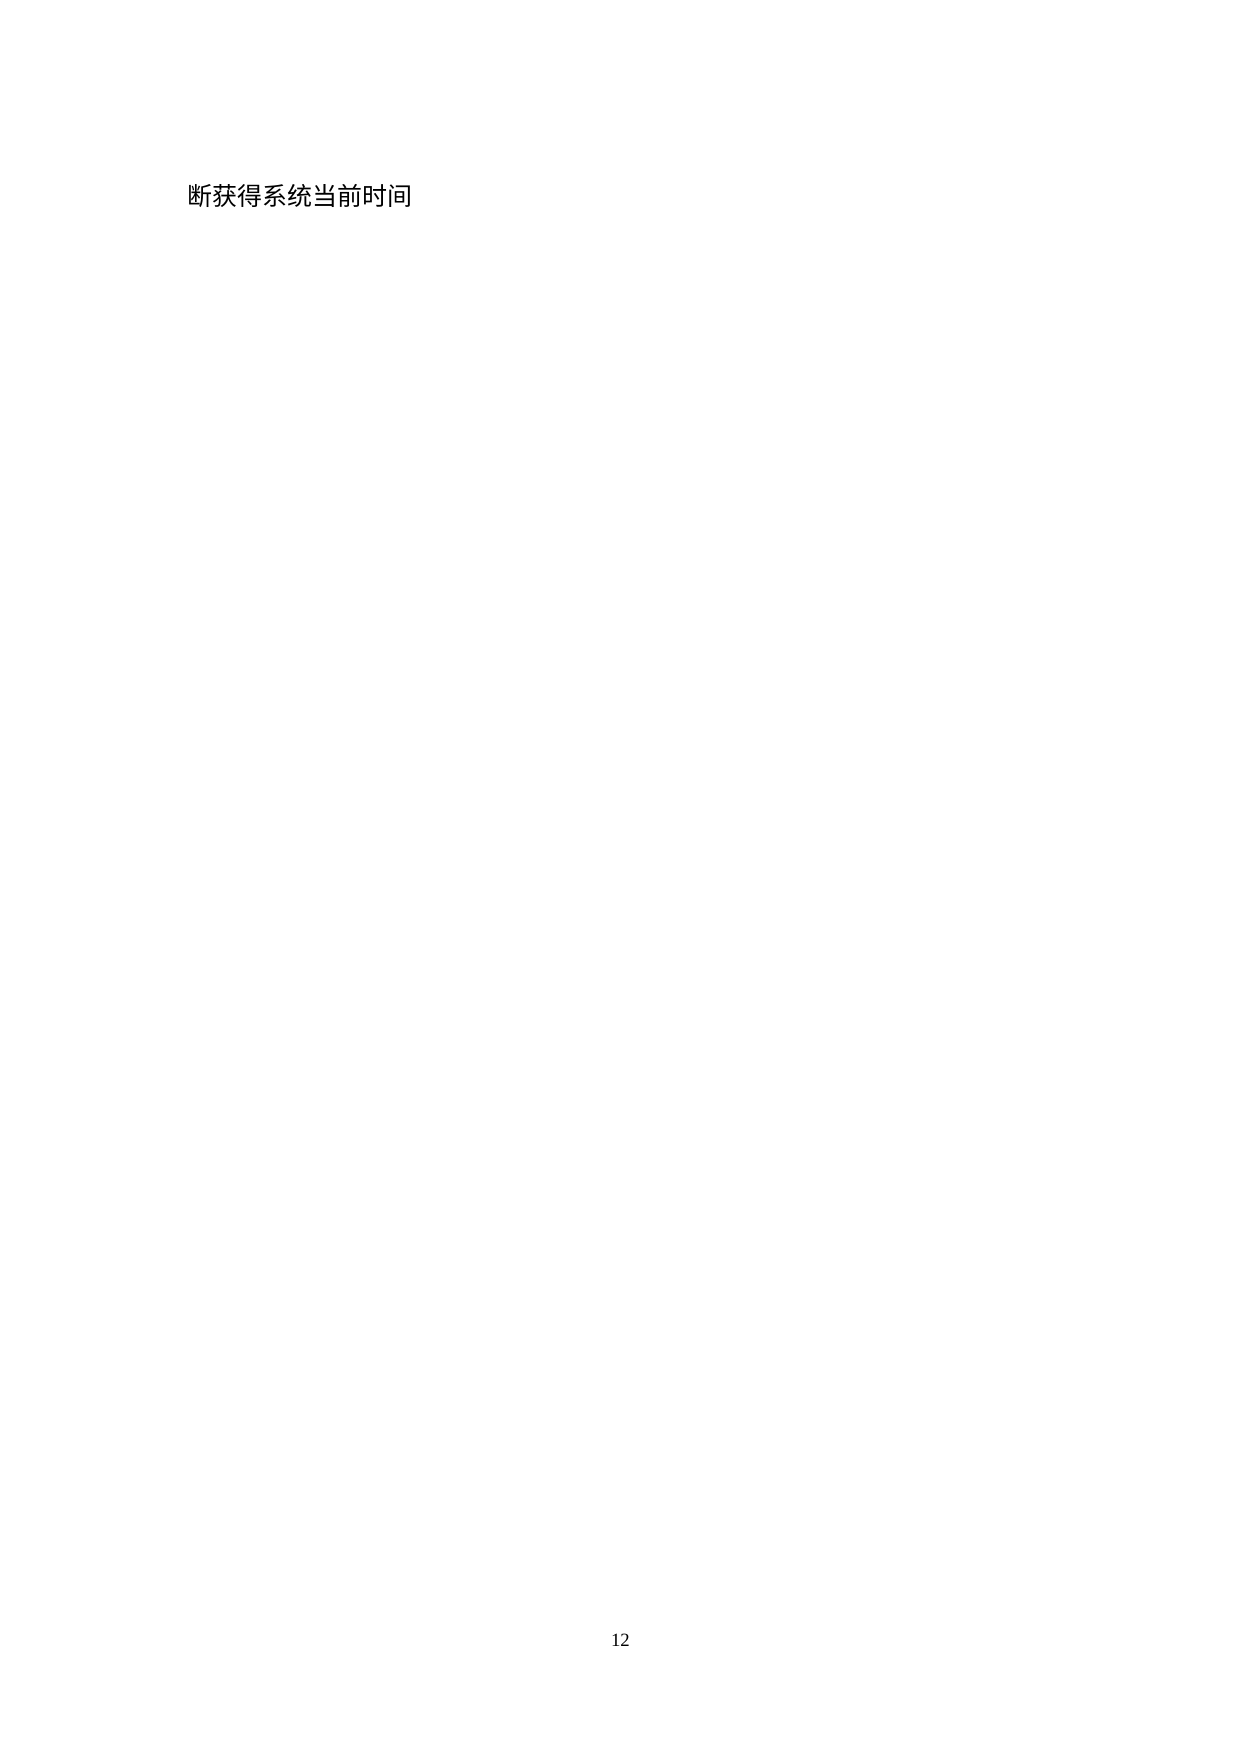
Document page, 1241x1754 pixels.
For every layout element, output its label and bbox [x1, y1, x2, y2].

text [187, 162, 1053, 227]
